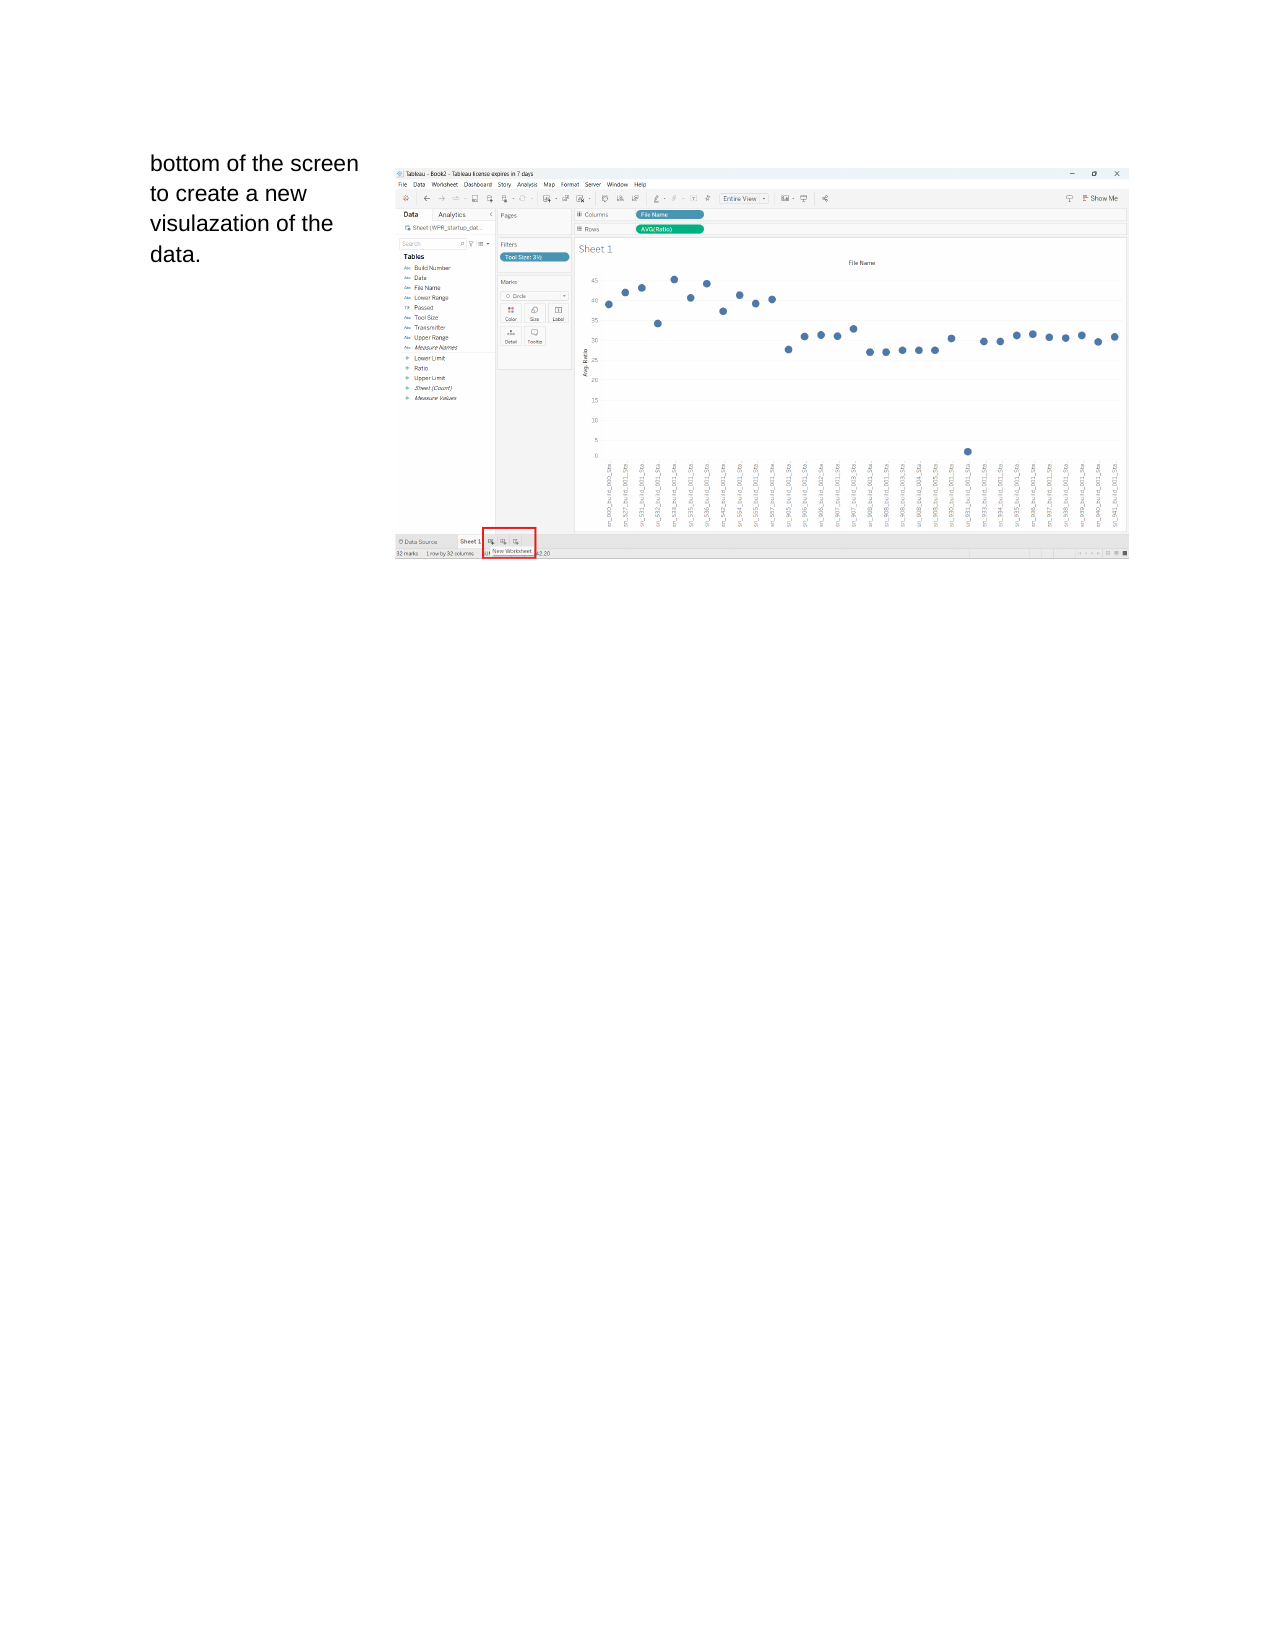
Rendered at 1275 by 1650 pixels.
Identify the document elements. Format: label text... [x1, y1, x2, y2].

picture [395, 168, 1129, 559]
text Click create new worksheet at the bottom of the screen to create a new visulazation of the data. [150, 150, 1125, 267]
